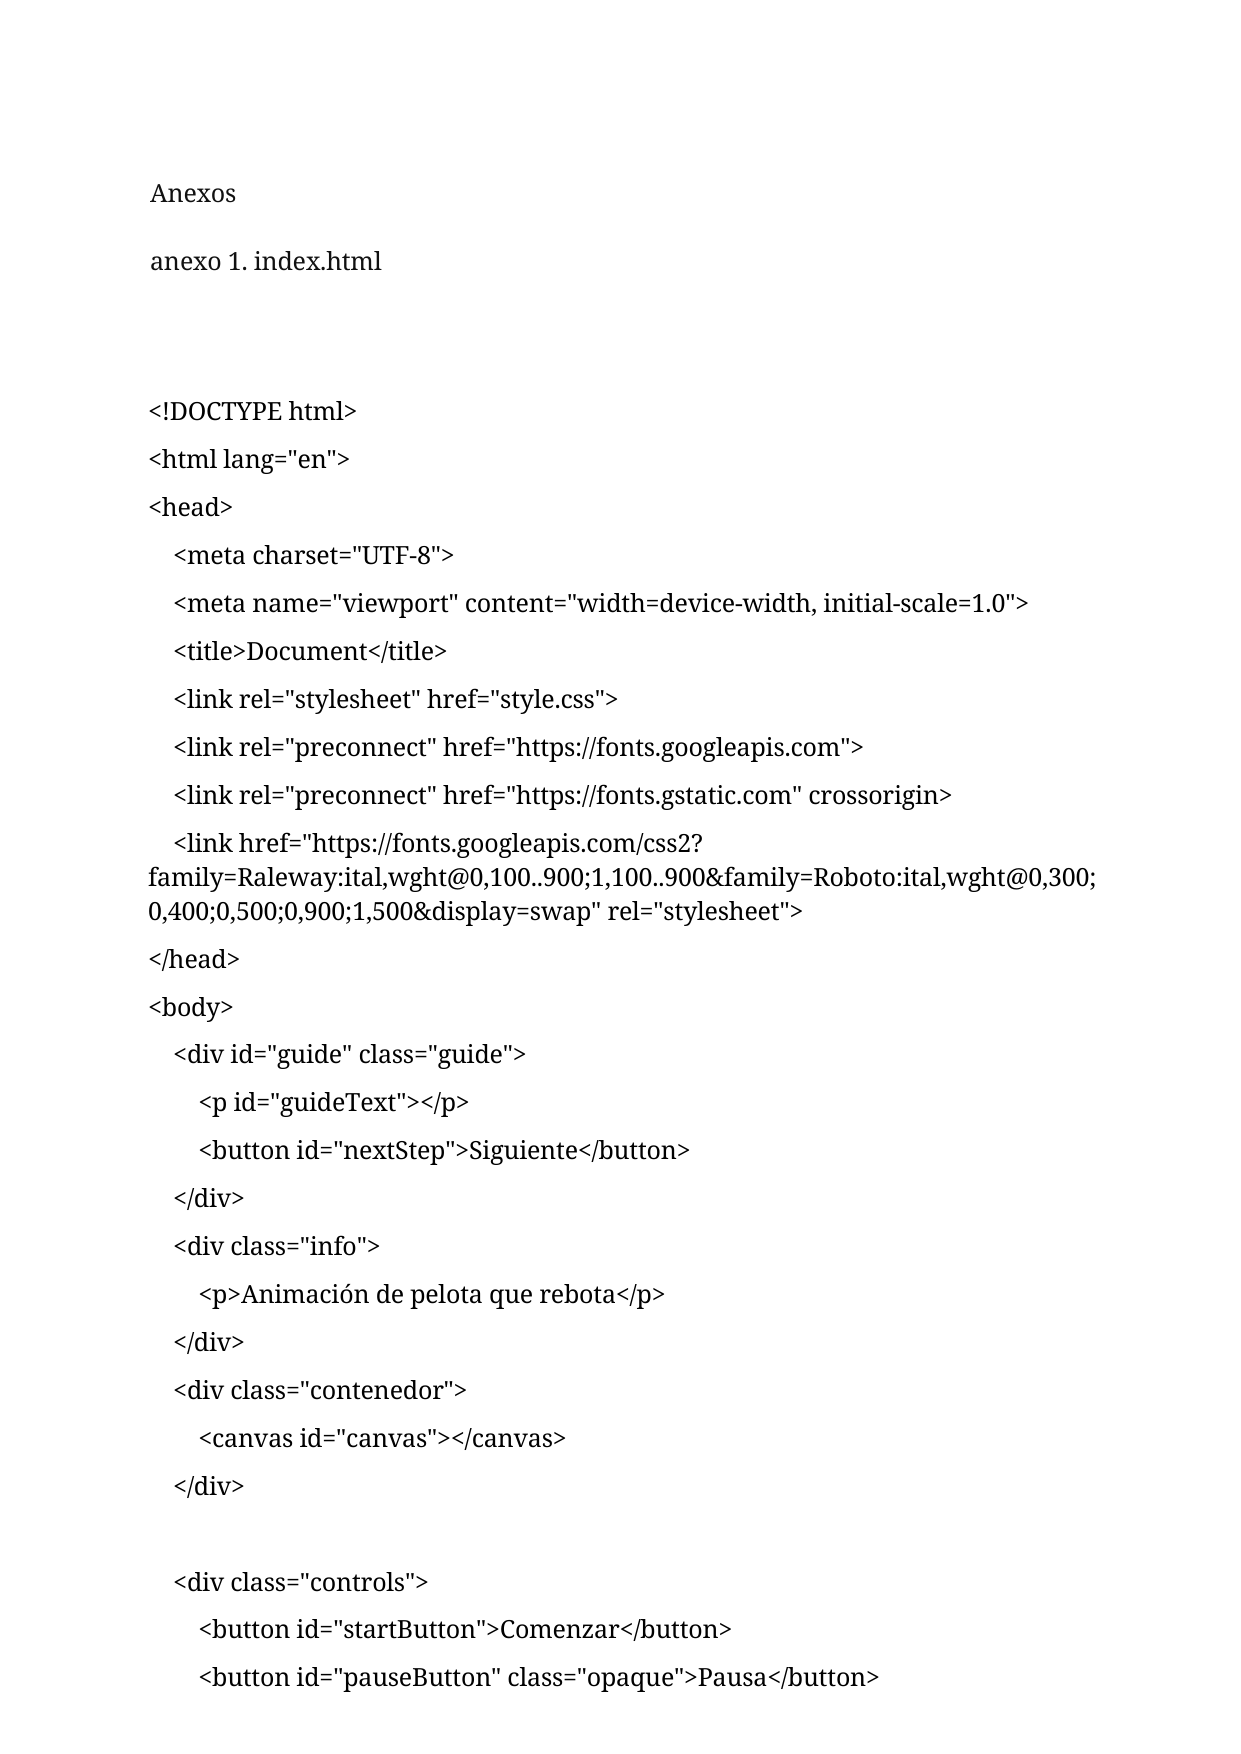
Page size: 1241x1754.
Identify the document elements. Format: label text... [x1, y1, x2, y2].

text <meta charset="UTF-8"> [148, 538, 1103, 572]
text <div class="contenedor"> [148, 1372, 1103, 1407]
text <body> [148, 989, 1103, 1023]
list anexo 1. index.html [150, 244, 1103, 278]
text <title>Document</title> [148, 633, 1103, 668]
text <link rel="stylesheet" href="style.css"> [148, 681, 1103, 716]
text <p>Animación de pelota que rebota</p> [148, 1277, 1103, 1311]
text </div> [148, 1181, 1103, 1215]
text <link rel="preconnect" href="https://fonts.googleapis.com"> [148, 729, 1103, 763]
text <html lang="en"> [148, 442, 1103, 476]
text <link rel="preconnect" href="https://fonts.gstatic.com" crossorigin> [148, 777, 1103, 811]
text <p id="guideText"></p> [148, 1085, 1103, 1119]
text </div> [148, 1468, 1103, 1502]
text <button id="nextStep">Siguiente</button> [148, 1133, 1103, 1167]
text <!DOCTYPE html> [148, 394, 1103, 428]
text </head> [148, 941, 1103, 975]
text <div class="info"> [148, 1229, 1103, 1263]
text <button id="pauseButton" class="opaque">Pausa</button> [148, 1660, 1103, 1694]
text <meta name="viewport" content="width=device-width, initial-scale=1.0"> [148, 586, 1103, 620]
list Anexos [150, 176, 1103, 210]
text <div class="controls"> [148, 1564, 1103, 1598]
text <link href="https://fonts.googleapis.com/css2?family=Raleway:ital,wght@0,100..900;1,100..900&family=Roboto:ital,wght@0,300;0,400;0,500;0,900;1,500&display=swap" rel="stylesheet"> [148, 825, 1103, 927]
text <div id="guide" class="guide"> [148, 1037, 1103, 1071]
text <head> [148, 490, 1103, 524]
text <button id="startButton">Comenzar</button> [148, 1612, 1103, 1646]
text </div> [148, 1324, 1103, 1359]
text <canvas id="canvas"></canvas> [148, 1420, 1103, 1454]
